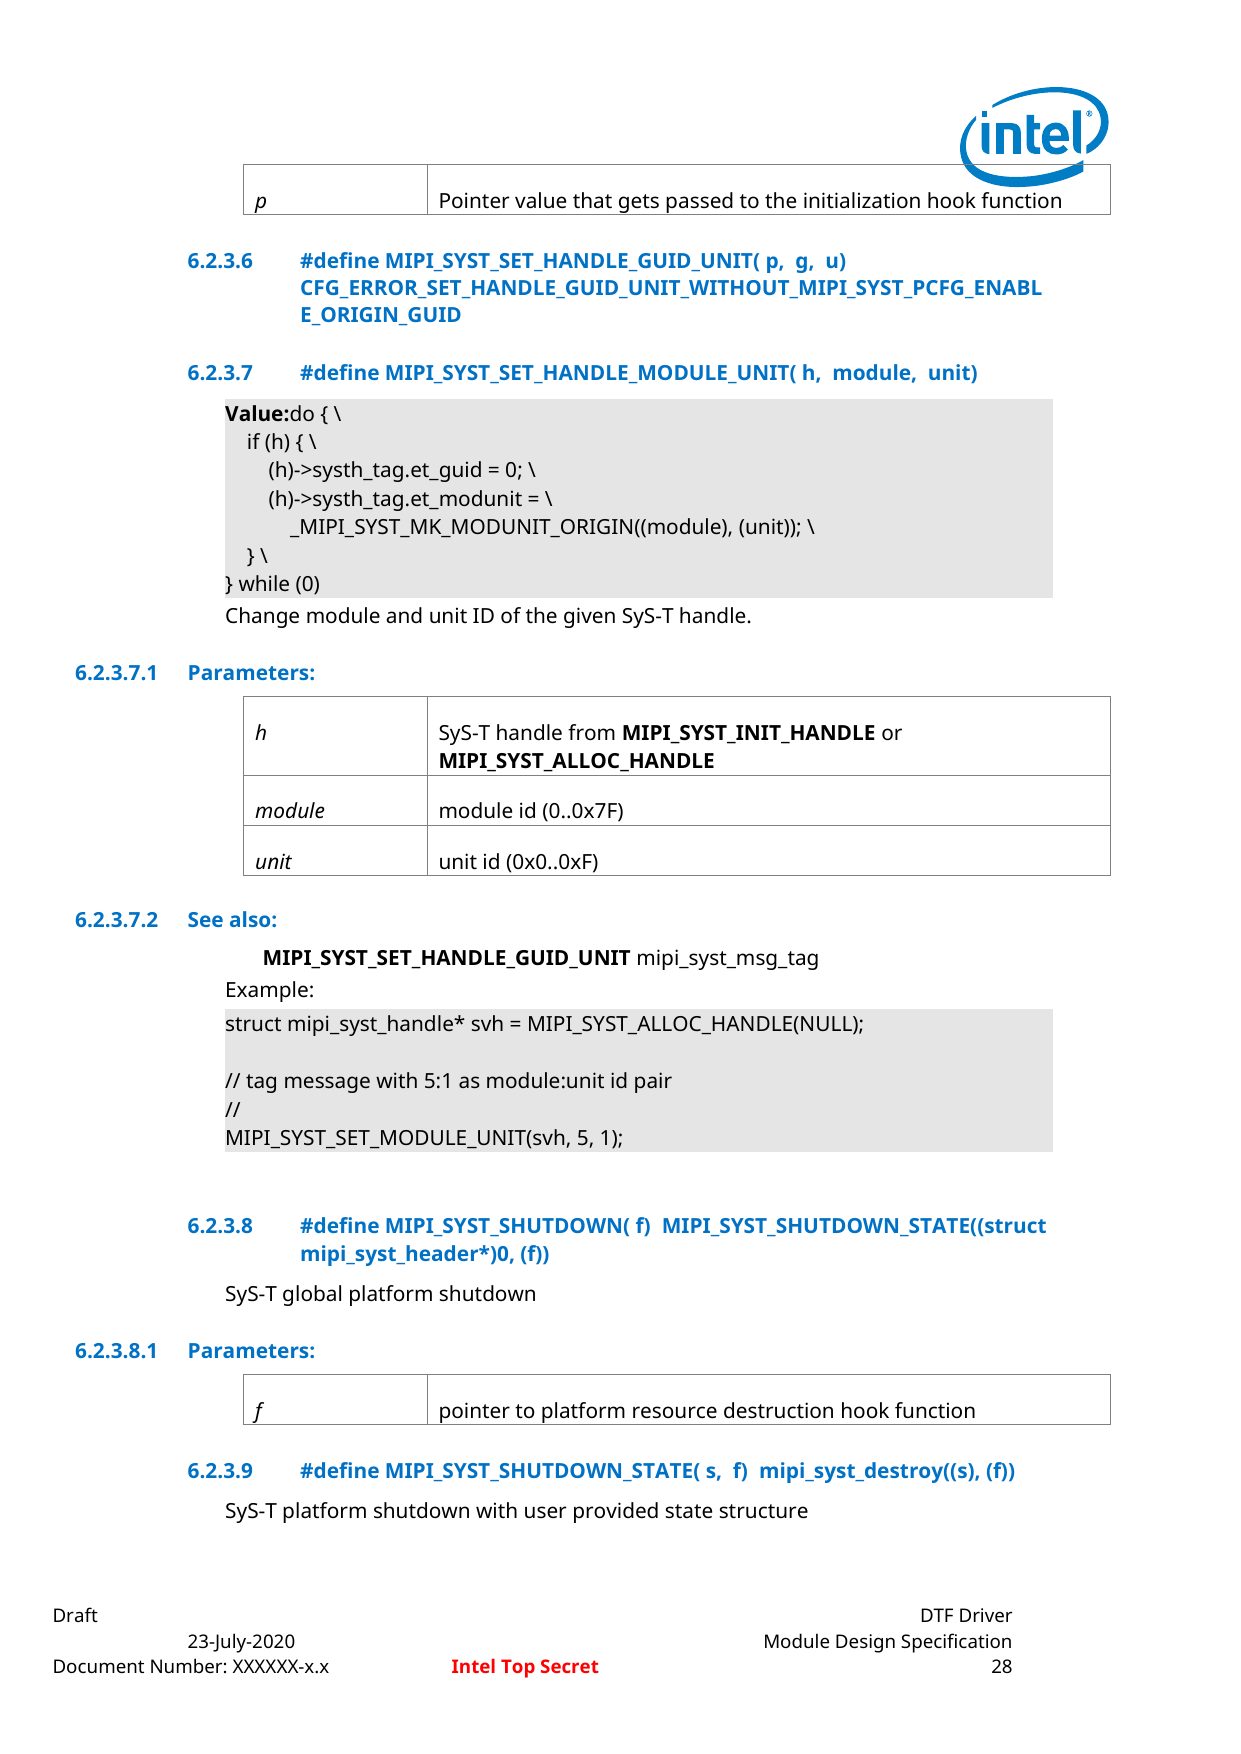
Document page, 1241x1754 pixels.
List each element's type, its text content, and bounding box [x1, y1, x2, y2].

subtitle Parameters: [75, 1339, 1053, 1364]
table_cell unit [244, 826, 427, 875]
table_header SyS-T handle from MIPI_SYST_INIT_HANDLE or MIPI_SYST_ALLOC_HANDLE [428, 697, 1110, 775]
text SyS-T global platform shutdown [225, 1279, 1053, 1307]
text Change module and unit ID of the given SyS-T handle. [225, 601, 1053, 629]
subtitle #define MIPI_SYST_SET_HANDLE_GUID_UNIT( p, g, u) CFG_ERROR_SET_HANDLE_GUID_UNIT_WITHOUT_MIPI_SYST_PCFG_ENABLE_ORIGIN_GUID [187, 247, 1053, 328]
text // tag message with 5:1 as module:unit id pair [225, 1066, 1053, 1095]
text Example: [225, 975, 1053, 1003]
text // [225, 1095, 1053, 1123]
text MIPI_SYST_SET_MODULE_UNIT(svh, 5, 1); [225, 1123, 1053, 1152]
subtitle #define MIPI_SYST_SHUTDOWN( f) MIPI_SYST_SHUTDOWN_STATE((struct mipi_syst_header*)0, (f)) [187, 1212, 1053, 1266]
text (h)->systh_tag.et_modunit = \ [225, 484, 1053, 512]
text MIPI_SYST_SET_HANDLE_GUID_UNIT mipi_syst_msg_tag [262, 943, 1053, 972]
text } \ [225, 541, 1053, 569]
subtitle #define MIPI_SYST_SET_HANDLE_MODULE_UNIT( h, module, unit) [187, 359, 1053, 386]
table_cell p [244, 165, 427, 214]
table_cell module id (0..0x7F) [428, 776, 1110, 825]
table_header pointer to platform resource destruction hook function [428, 1375, 1110, 1424]
subtitle Parameters: [75, 661, 1053, 686]
table_cell module [244, 776, 427, 825]
subtitle #define MIPI_SYST_SHUTDOWN_STATE( s, f) mipi_syst_destroy((s), (f)) [187, 1457, 1053, 1484]
text SyS-T platform shutdown with user provided state structure [225, 1496, 1053, 1525]
text Value:do { \ [225, 399, 1053, 427]
text _MIPI_SYST_MK_MODUNIT_ORIGIN((module), (unit)); \ [225, 512, 1053, 541]
table_header h [244, 697, 427, 775]
text if (h) { \ [225, 427, 1053, 456]
subtitle See also: [75, 908, 1053, 933]
table_header f [244, 1375, 427, 1424]
table_cell unit id (0x0..0xF) [428, 826, 1110, 875]
text struct mipi_syst_handle* svh = MIPI_SYST_ALLOC_HANDLE(NULL); [225, 1009, 1053, 1038]
table_cell Pointer value that gets passed to the initialization hook function [428, 165, 1110, 214]
text } while (0) [225, 569, 1053, 598]
text (h)->systh_tag.et_guid = 0; \ [225, 456, 1053, 484]
